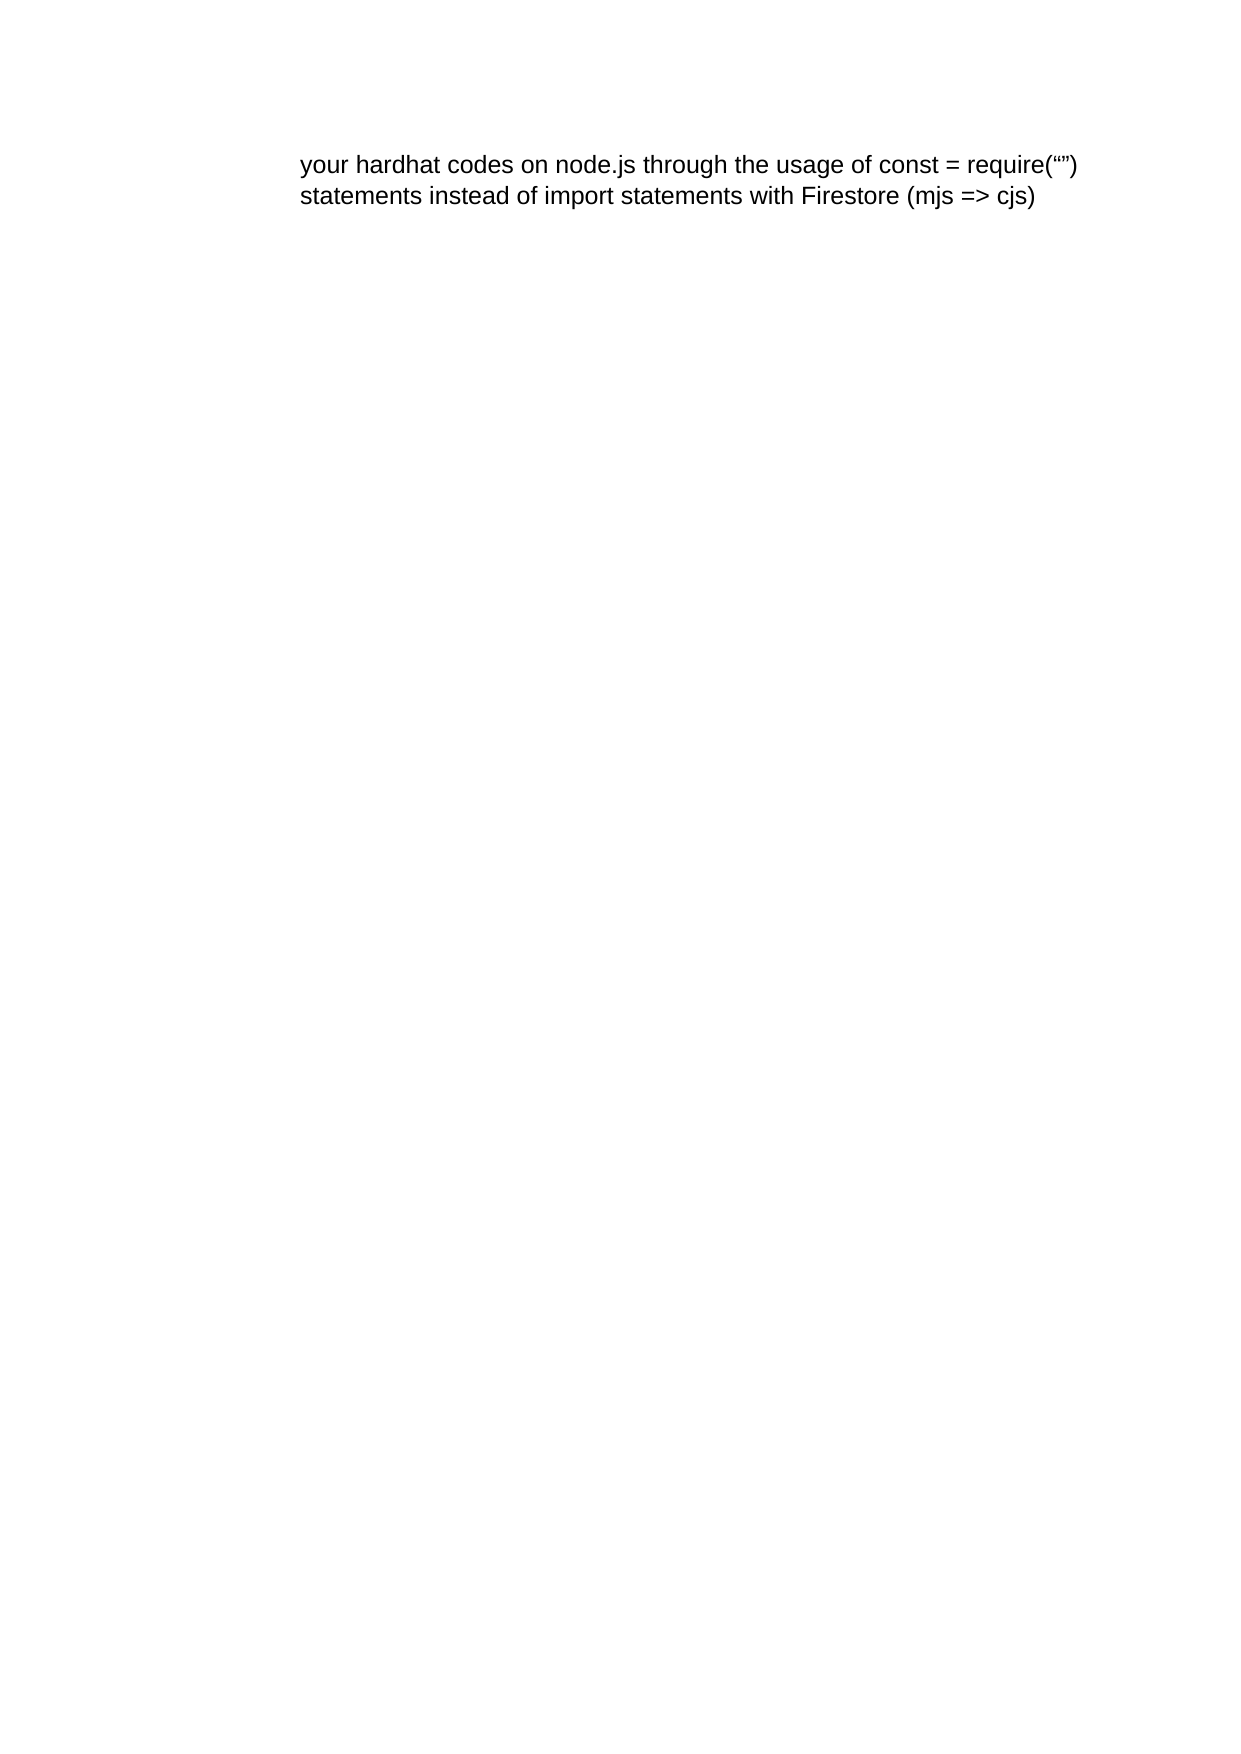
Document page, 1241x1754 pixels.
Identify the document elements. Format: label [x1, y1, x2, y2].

list [300, 150, 1090, 210]
